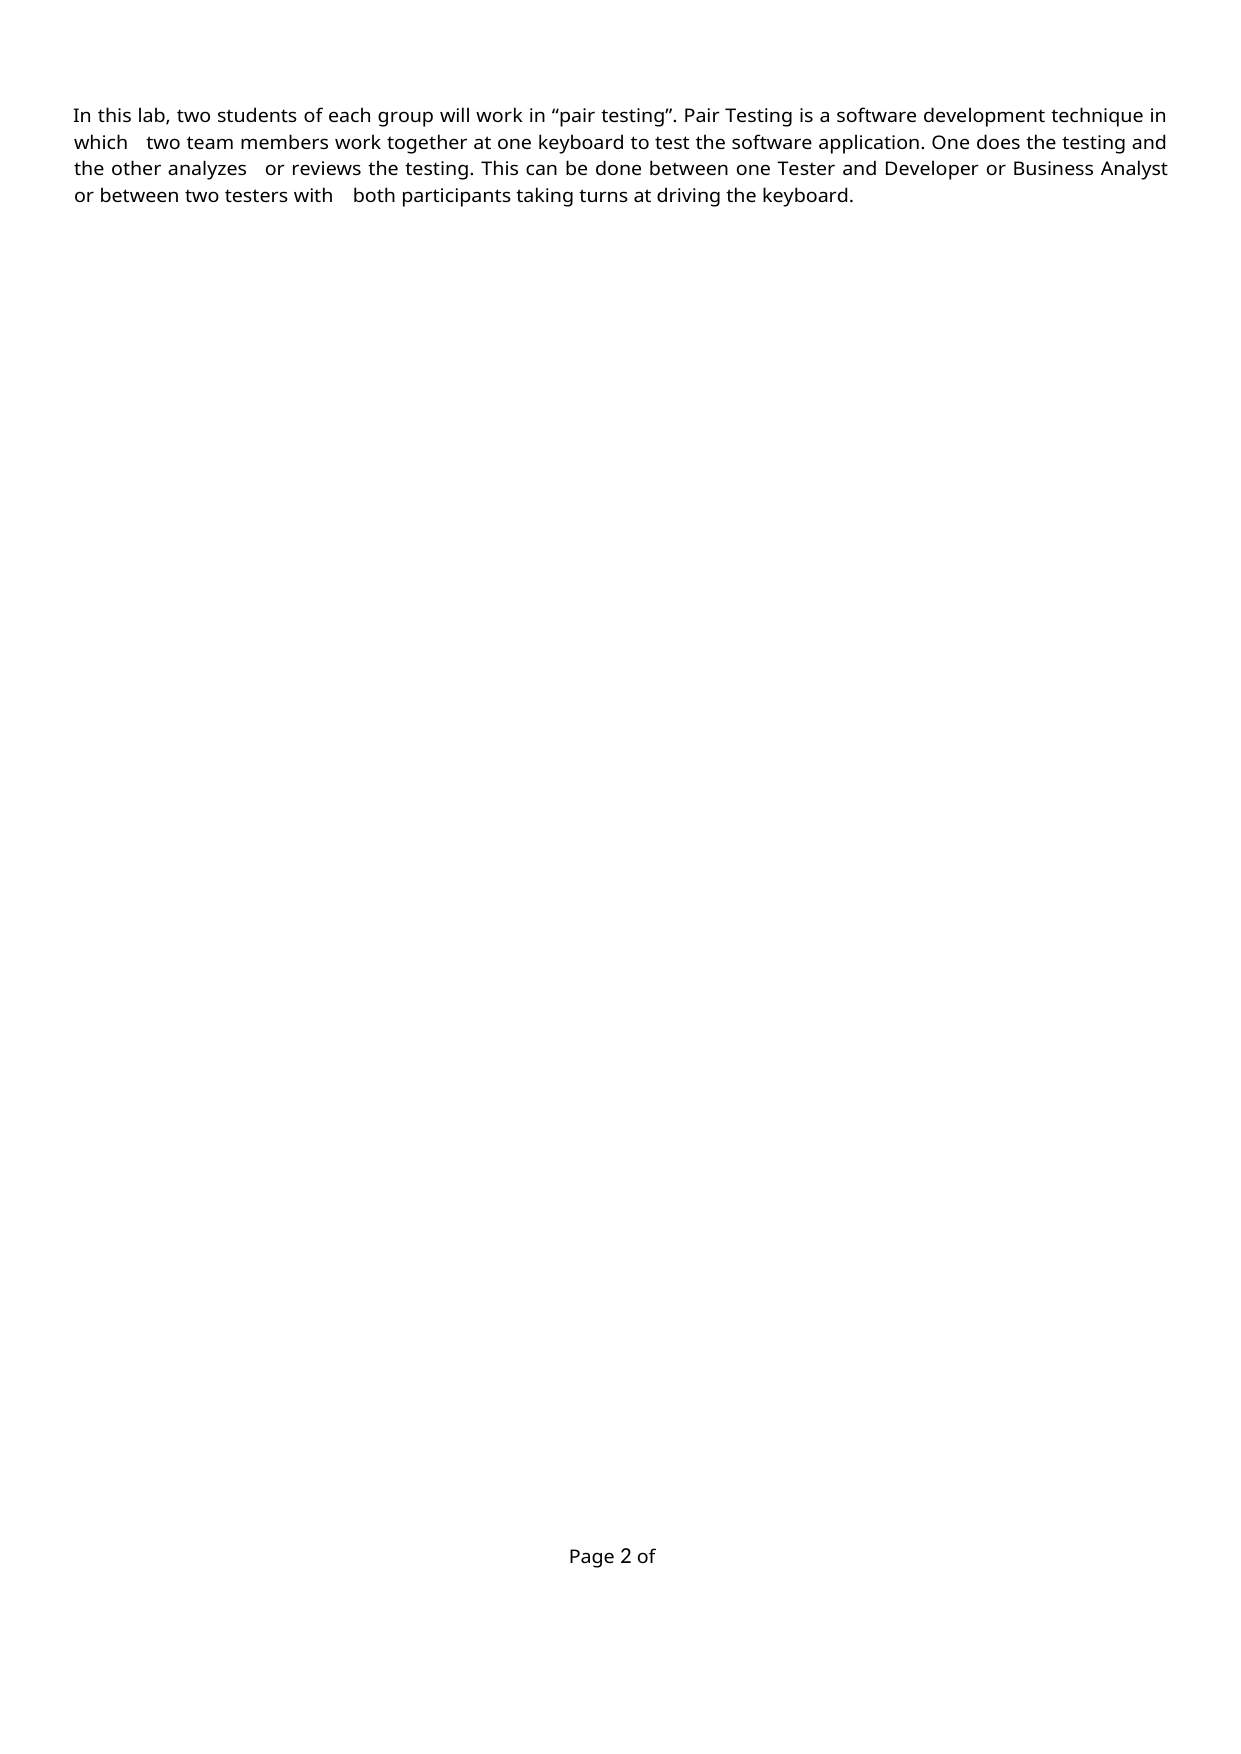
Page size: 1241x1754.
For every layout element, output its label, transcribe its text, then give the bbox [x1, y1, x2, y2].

text In this lab, two students of each group will work in “pair testing”. Pair Testing is a software development technique in which two team members work together at one keyboard to test the software application. One does the testing and the other analyzes or reviews the testing. This can be done between one Tester and Developer or Business Analyst or between two testers with both participants taking turns at driving the keyboard. [73, 102, 1168, 208]
